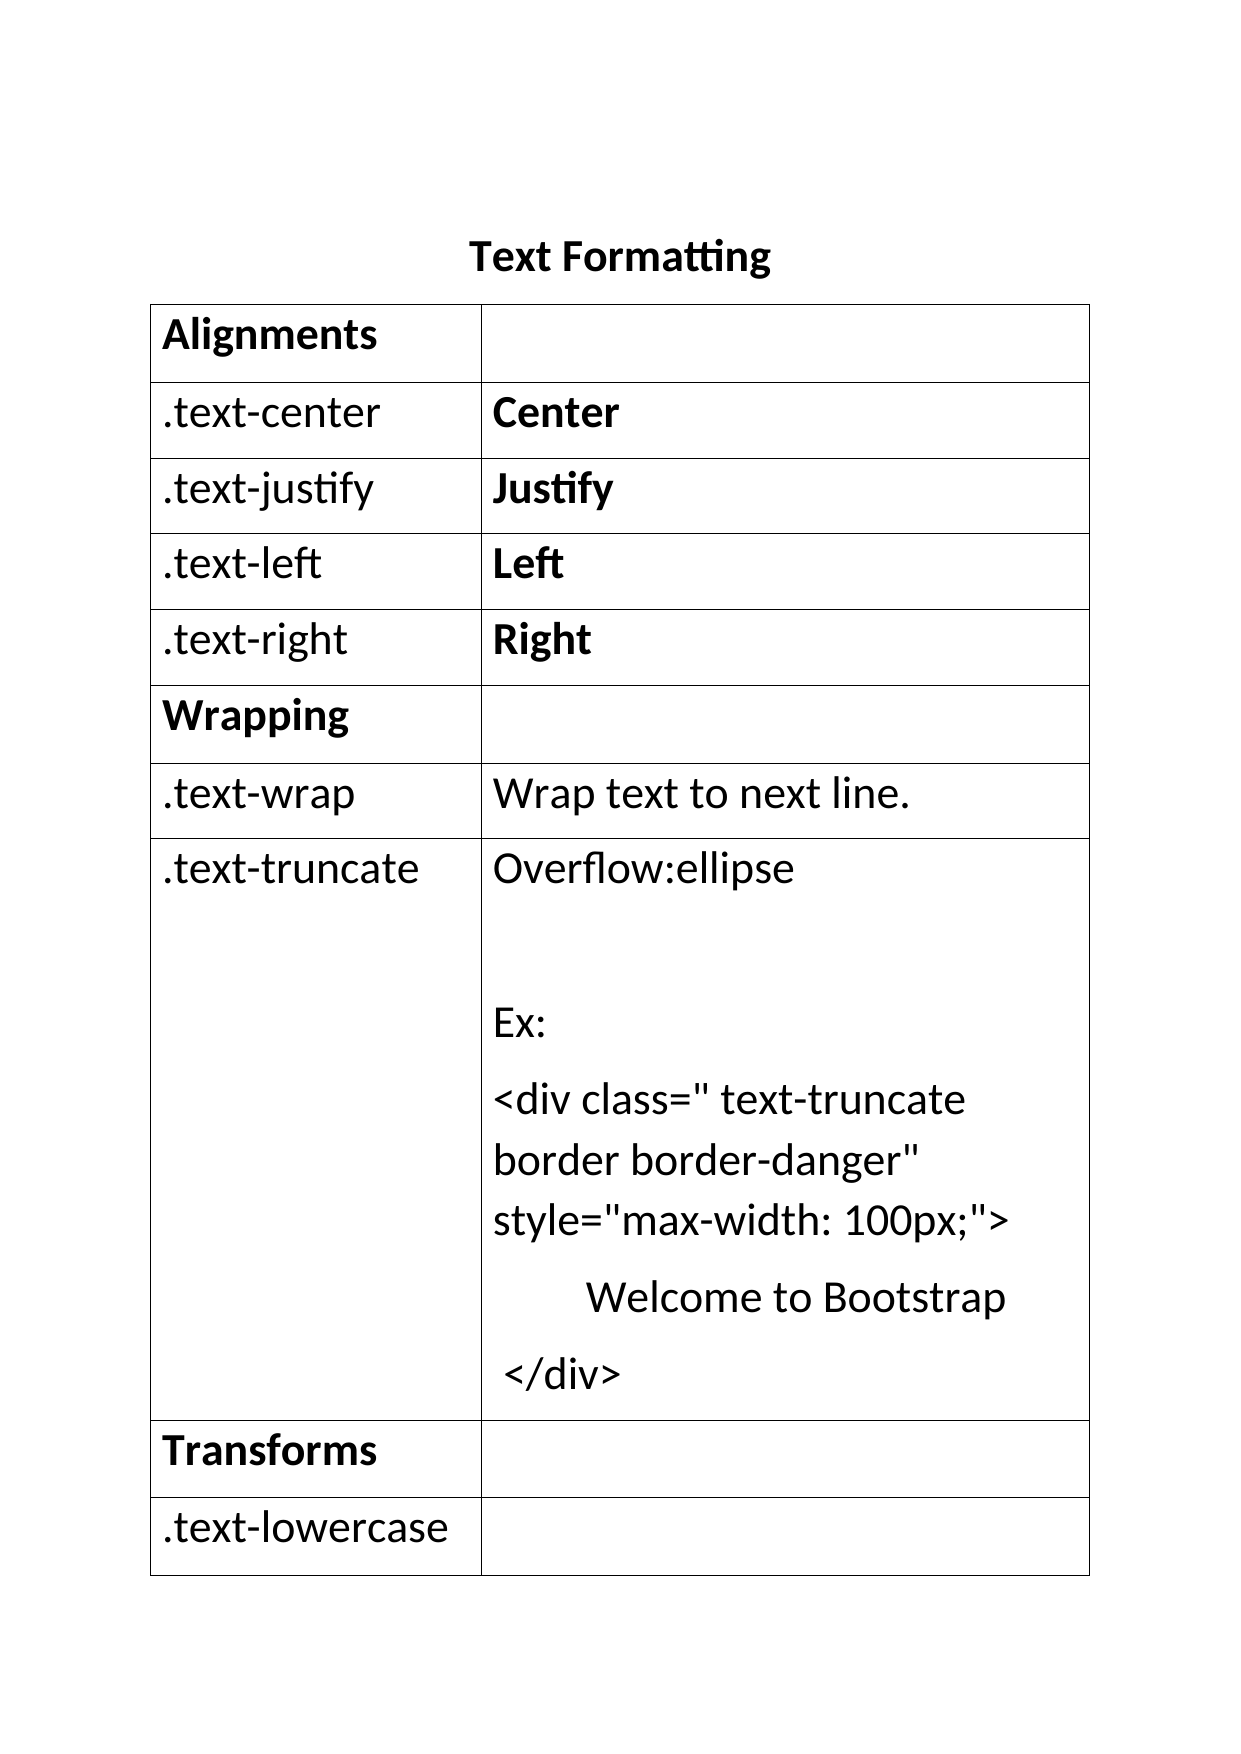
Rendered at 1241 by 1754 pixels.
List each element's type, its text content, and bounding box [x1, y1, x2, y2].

table_cell .text-justify [151, 459, 481, 533]
table_cell Justify [482, 459, 1089, 533]
table_cell .text-wrap [151, 764, 481, 838]
table_cell Overflow:ellipse Ex: <div class=" text-truncate border border-danger" style="max-width: 100px;"> Welcome to Bootstrap </div> [482, 839, 1089, 1419]
text Text Formatting [150, 227, 1090, 283]
table_cell .text-lowercase [151, 1498, 481, 1575]
table_cell [482, 686, 1089, 762]
table_cell Wrapping [151, 686, 481, 762]
table_cell .text-center [151, 383, 481, 457]
table_cell .text-right [151, 610, 481, 685]
table_header Alignments [151, 305, 481, 382]
table_cell .text-truncate [151, 839, 481, 1419]
table_cell Left [482, 534, 1089, 609]
table_cell Right [482, 610, 1089, 685]
table_cell Transforms [151, 1421, 481, 1497]
table_header [482, 305, 1089, 382]
table_cell [482, 1498, 1089, 1575]
table_cell [482, 1421, 1089, 1497]
table_cell Wrap text to next line. [482, 764, 1089, 838]
table_cell .text-left [151, 534, 481, 609]
table_cell Center [482, 383, 1089, 457]
